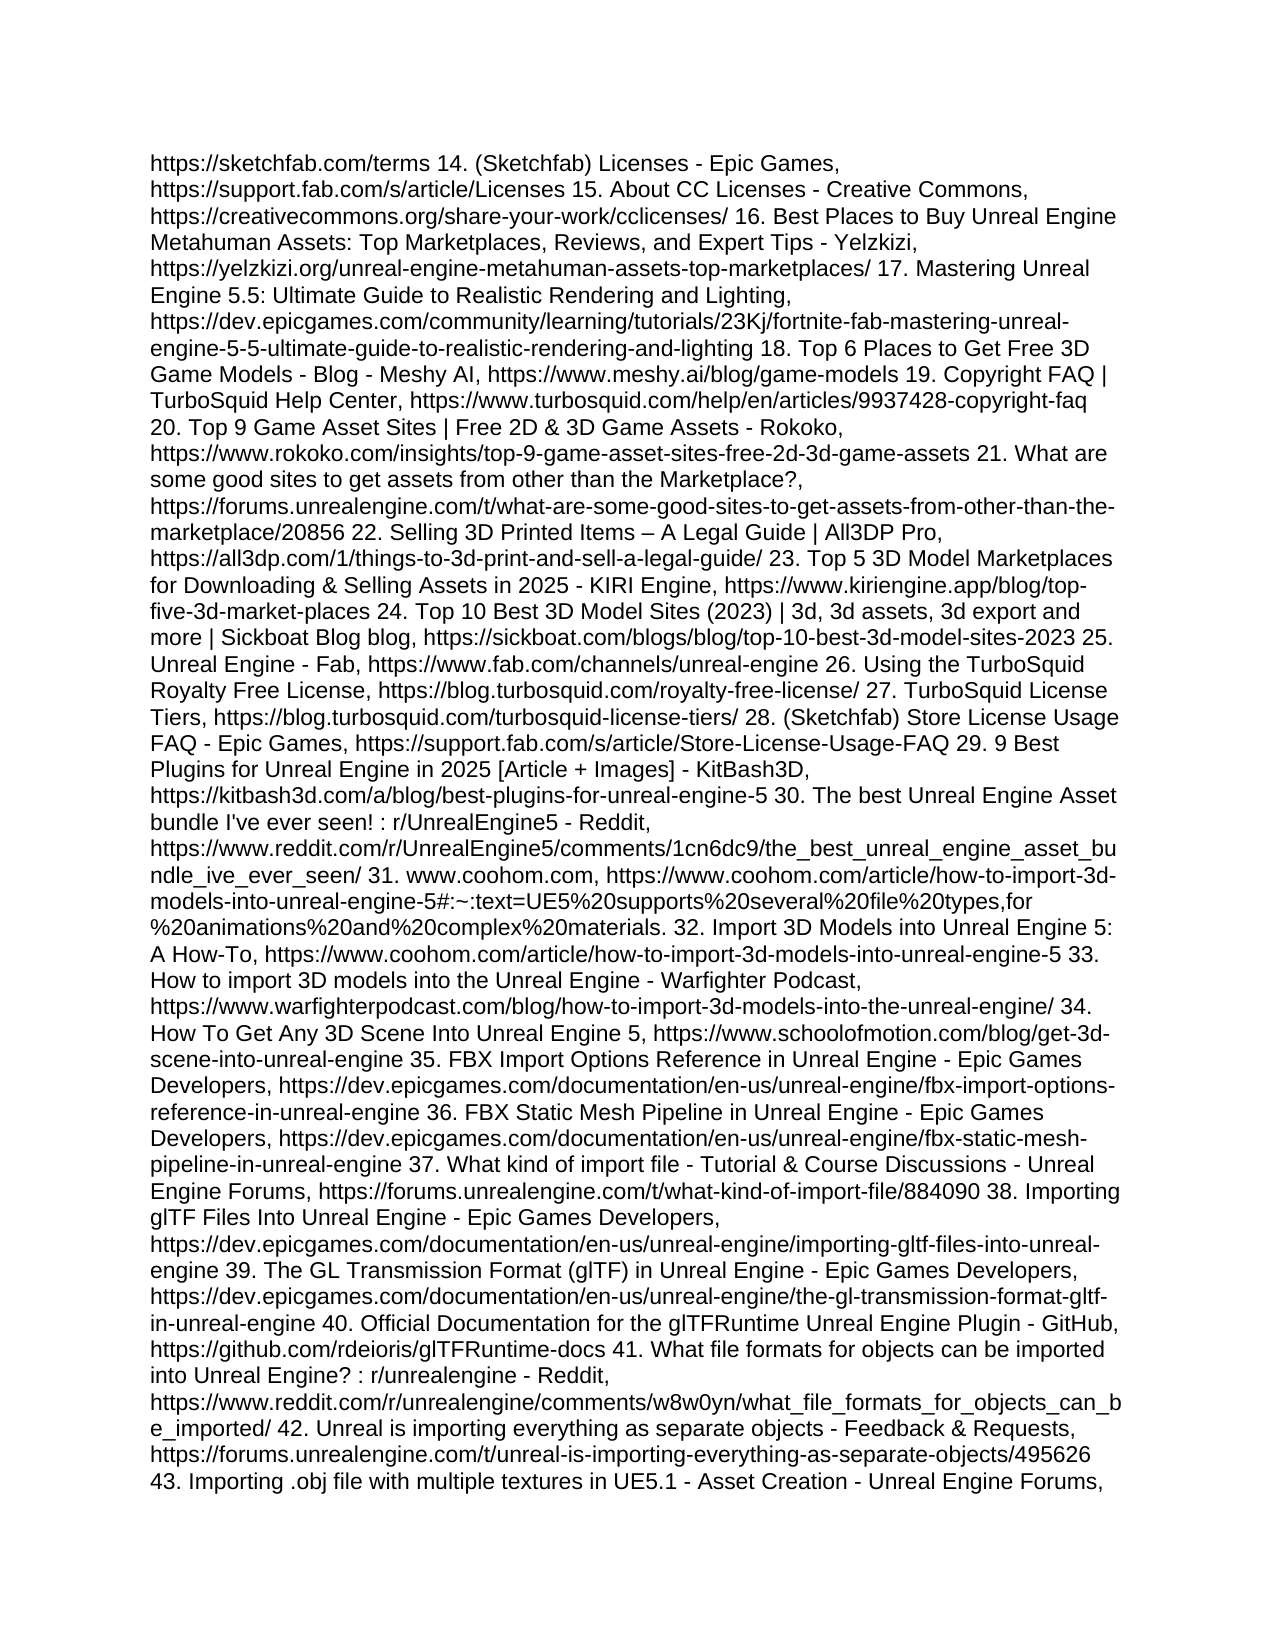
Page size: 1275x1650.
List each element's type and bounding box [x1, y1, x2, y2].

text [150, 150, 1125, 1494]
